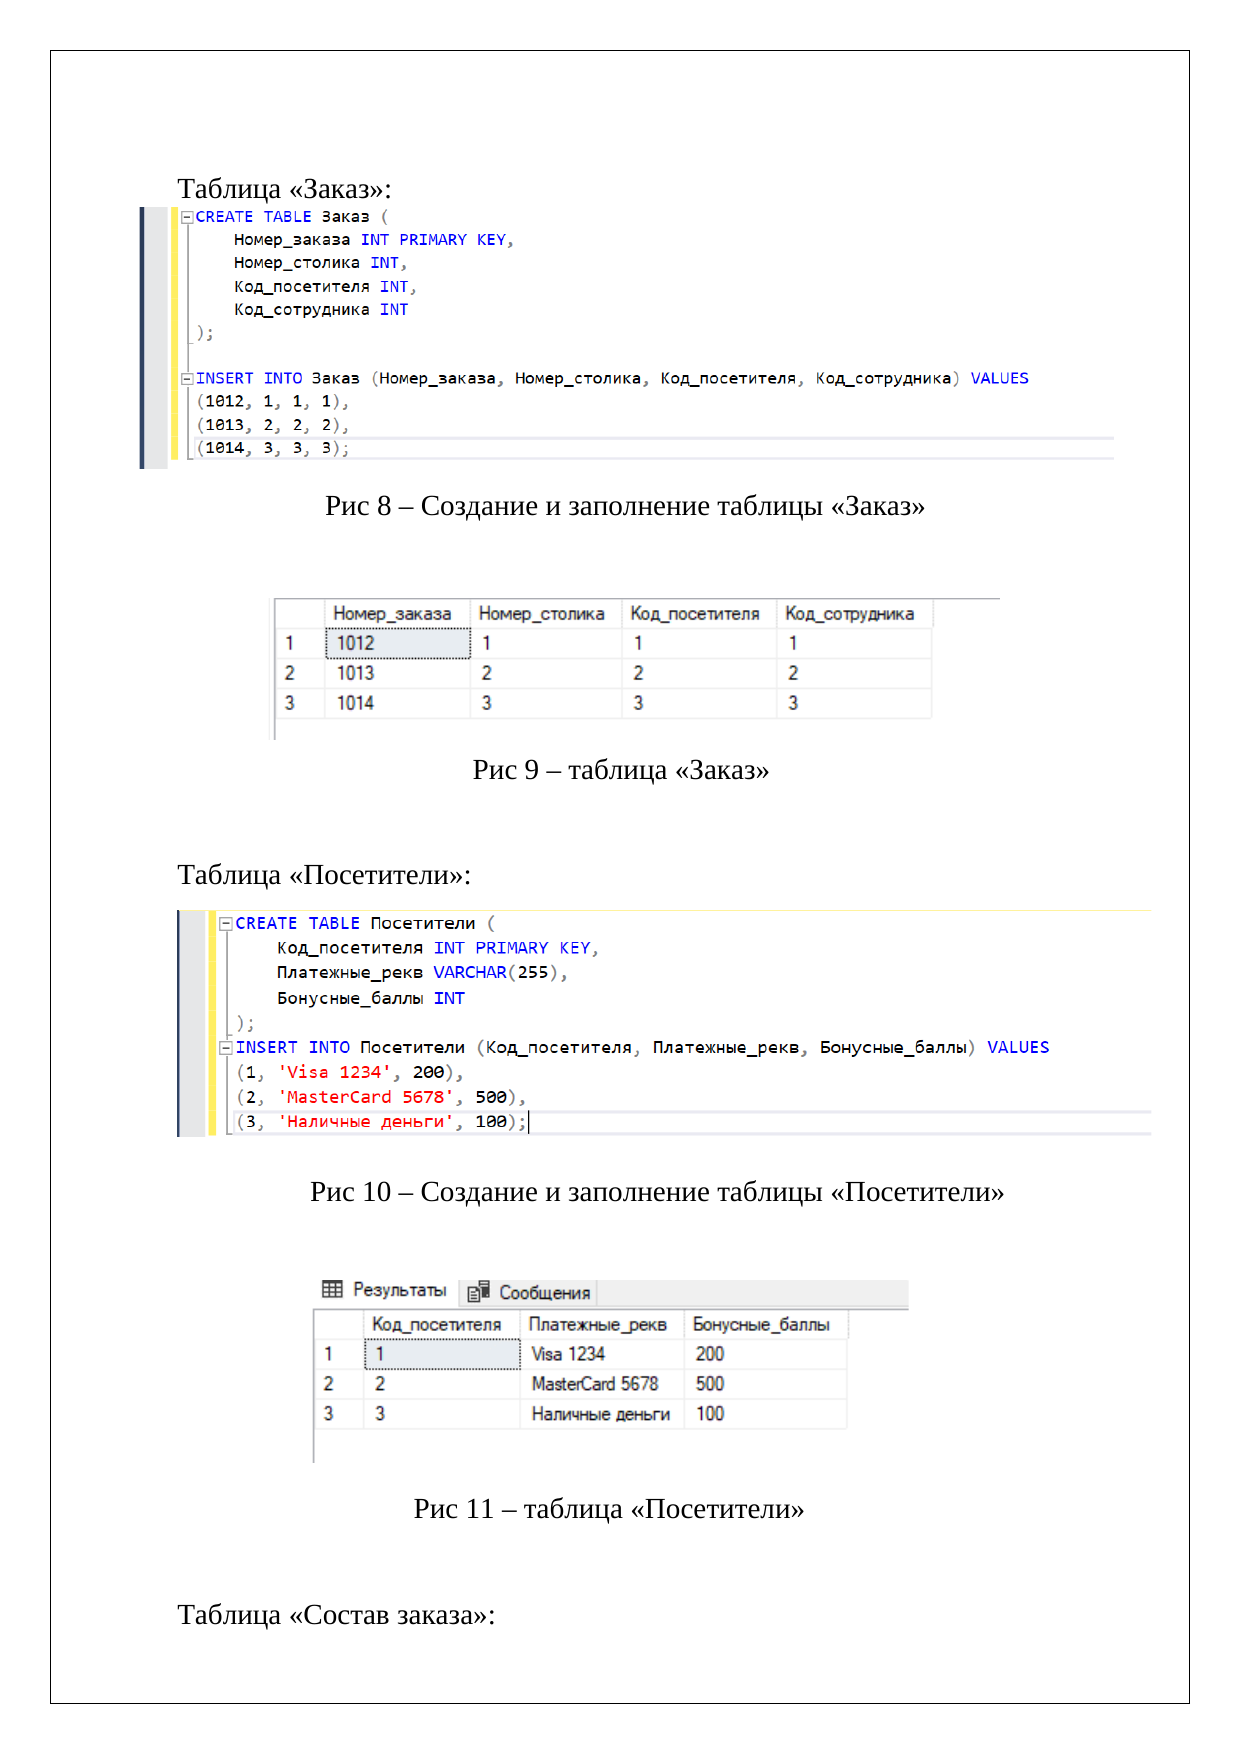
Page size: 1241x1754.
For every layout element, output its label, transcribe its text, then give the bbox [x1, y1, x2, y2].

text Рис 9 – таблица «Заказ» [177, 752, 1152, 785]
picture [177, 910, 1152, 1137]
picture [139, 207, 1114, 469]
picture [310, 1280, 909, 1463]
text Таблица «Посетители»: [177, 857, 1152, 891]
text Рис 11 – таблица «Посетители» [177, 1491, 1152, 1525]
text Таблица «Состав заказа»: [177, 1597, 1152, 1630]
text Рис 10 – Создание и заполнение таблицы «Посетители» [177, 1174, 1152, 1208]
picture [268, 598, 1000, 740]
text Рис 8 – Создание и заполнение таблицы «Заказ» [177, 488, 1152, 521]
text Таблица «Заказ»: [177, 171, 1152, 204]
